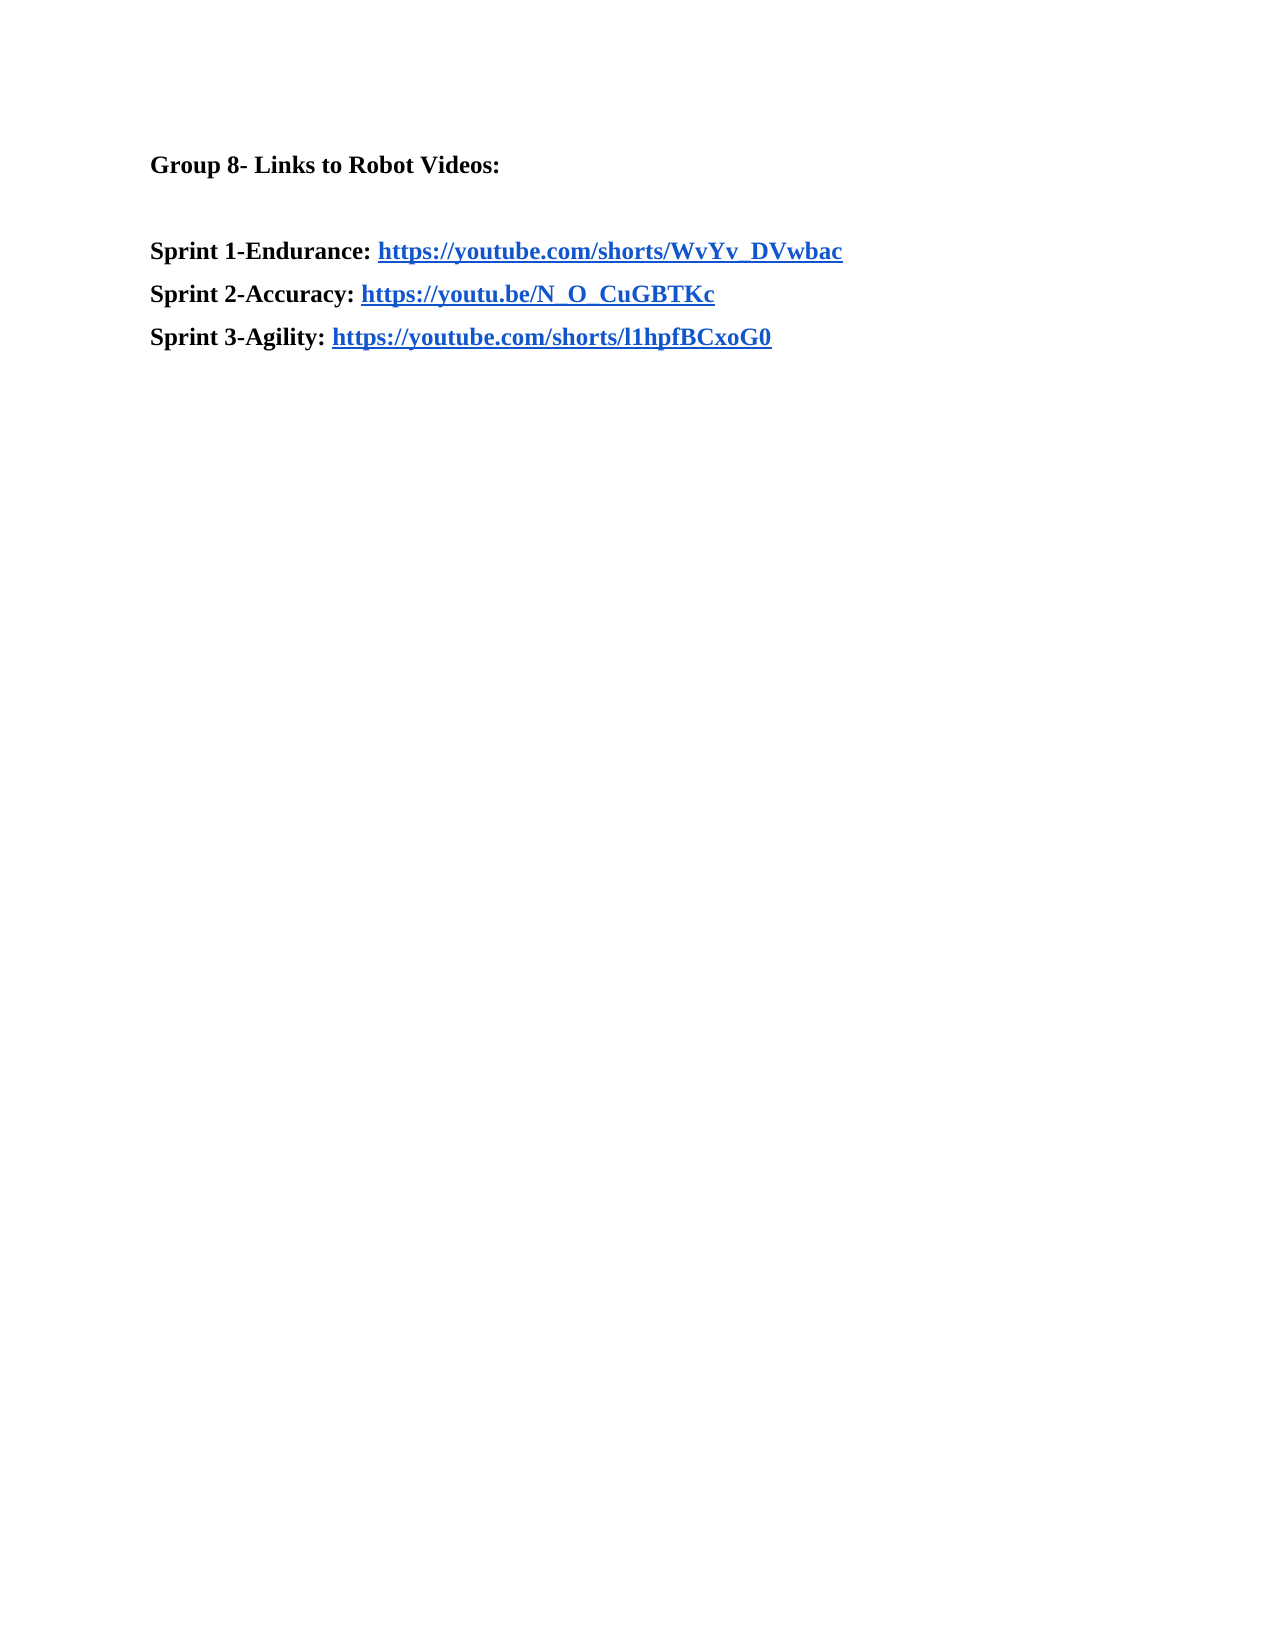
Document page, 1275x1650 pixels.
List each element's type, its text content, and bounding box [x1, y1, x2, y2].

text Group 8- Links to Robot Videos: [150, 150, 1125, 179]
text Sprint 2-Accuracy: https://youtu.be/N_O_CuGBTKc [150, 279, 1125, 308]
text Sprint 1-Endurance: https://youtube.com/shorts/WvYv_DVwbac [150, 236, 1125, 265]
text Sprint 3-Agility: https://youtube.com/shorts/l1hpfBCxoG0 [150, 322, 1125, 351]
